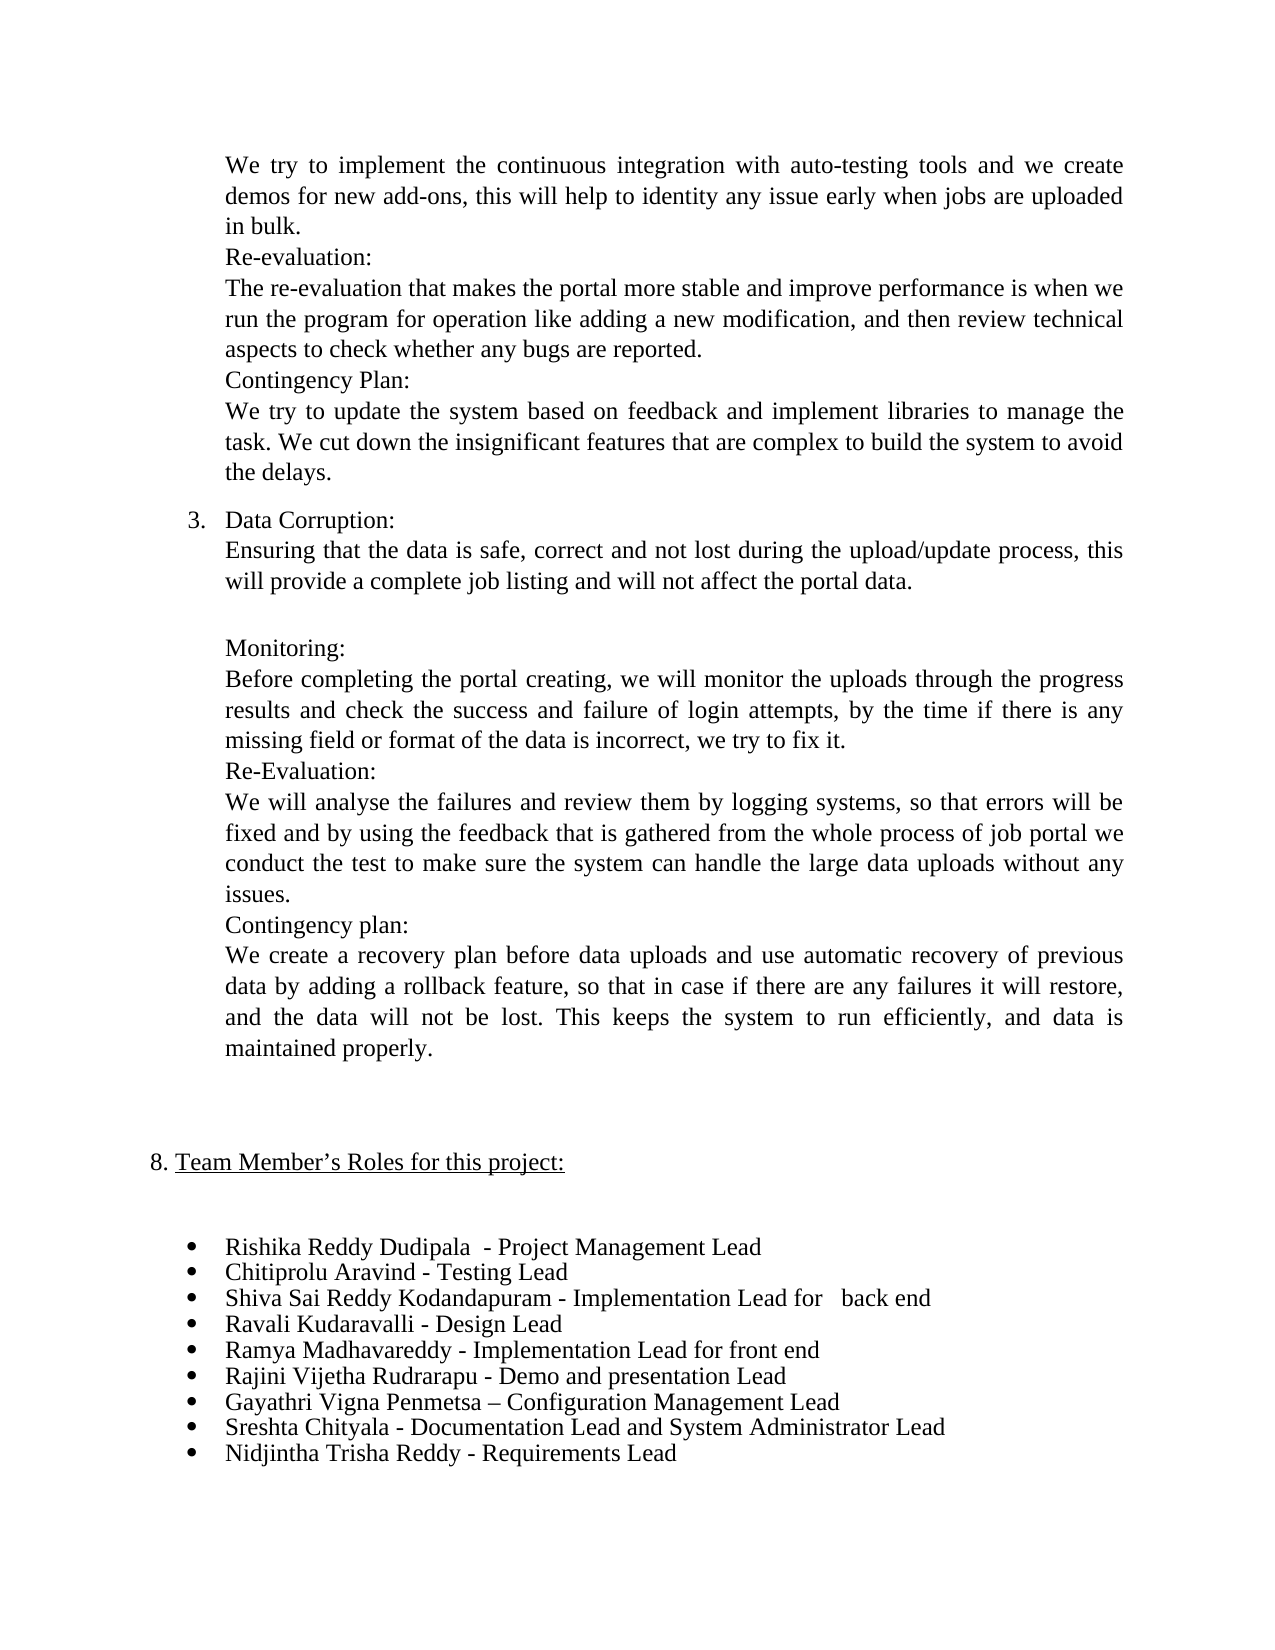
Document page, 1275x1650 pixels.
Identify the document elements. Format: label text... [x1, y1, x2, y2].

text Re-evaluation: [225, 242, 1125, 271]
list Rishika Reddy Dudipala - Project Management Lead [187, 1234, 1125, 1260]
list Rajini Vijetha Rudrarapu - Demo and presentation Lead [187, 1363, 1125, 1389]
text Re-Evaluation: [225, 756, 1125, 785]
text Monitoring: [225, 633, 1125, 662]
list Chitiprolu Aravind - Testing Lead [187, 1260, 1125, 1286]
text The re-evaluation that makes the portal more stable and improve performance is when we run the program for operation like adding a new modification, and then review technical aspects to check whether any bugs are reported. [225, 273, 1125, 363]
text Ensuring that the data is safe, correct and not lost during the upload/update process, this will provide a complete job listing and will not affect the portal data. [225, 535, 1125, 595]
list Gayathri Vigna Penmetsa – Configuration Management Lead [187, 1389, 1125, 1415]
list Ramya Madhavareddy - Implementation Lead for front end [187, 1338, 1125, 1363]
text 8. Team Member’s Roles for this project: [150, 1147, 1125, 1176]
text We will analyse the failures and review them by logging systems, so that errors will be fixed and by using the feedback that is gathered from the whole process of job portal we conduct the test to make sure the system can handle the large data uploads without any issues. [225, 787, 1125, 908]
text Contingency Plan: [225, 365, 1125, 394]
text We create a recovery plan before data uploads and use automatic recovery of previous data by adding a rollback feature, so that in case if there are any failures it will restore, and the data will not be lost. This keeps the system to run efficiently, and data is maintained properly. [225, 941, 1125, 1061]
text Before completing the portal creating, we will monitor the uploads through the progress results and check the success and failure of login attempts, by the time if there is any missing field or format of the data is incorrect, we try to fix it. [225, 664, 1125, 754]
text We try to update the system based on feedback and implement libraries to manage the task. We cut down the insignificant features that are complex to build the system to avoid the delays. [225, 396, 1125, 486]
list Data Corruption: [187, 505, 1125, 533]
list Sreshta Chityala - Documentation Lead and System Administrator Lead [187, 1415, 1125, 1441]
list Ravali Kudaravalli - Design Lead [187, 1312, 1125, 1338]
list Shiva Sai Reddy Kodandapuram - Implementation Lead for back end [187, 1286, 1125, 1312]
text We try to implement the continuous integration with auto-testing tools and we create demos for new add-ons, this will help to identity any issue early when jobs are uploaded in bulk. [225, 150, 1125, 240]
list Nidjintha Trisha Reddy - Requirements Lead [187, 1441, 1125, 1467]
text Contingency plan: [225, 910, 1125, 938]
